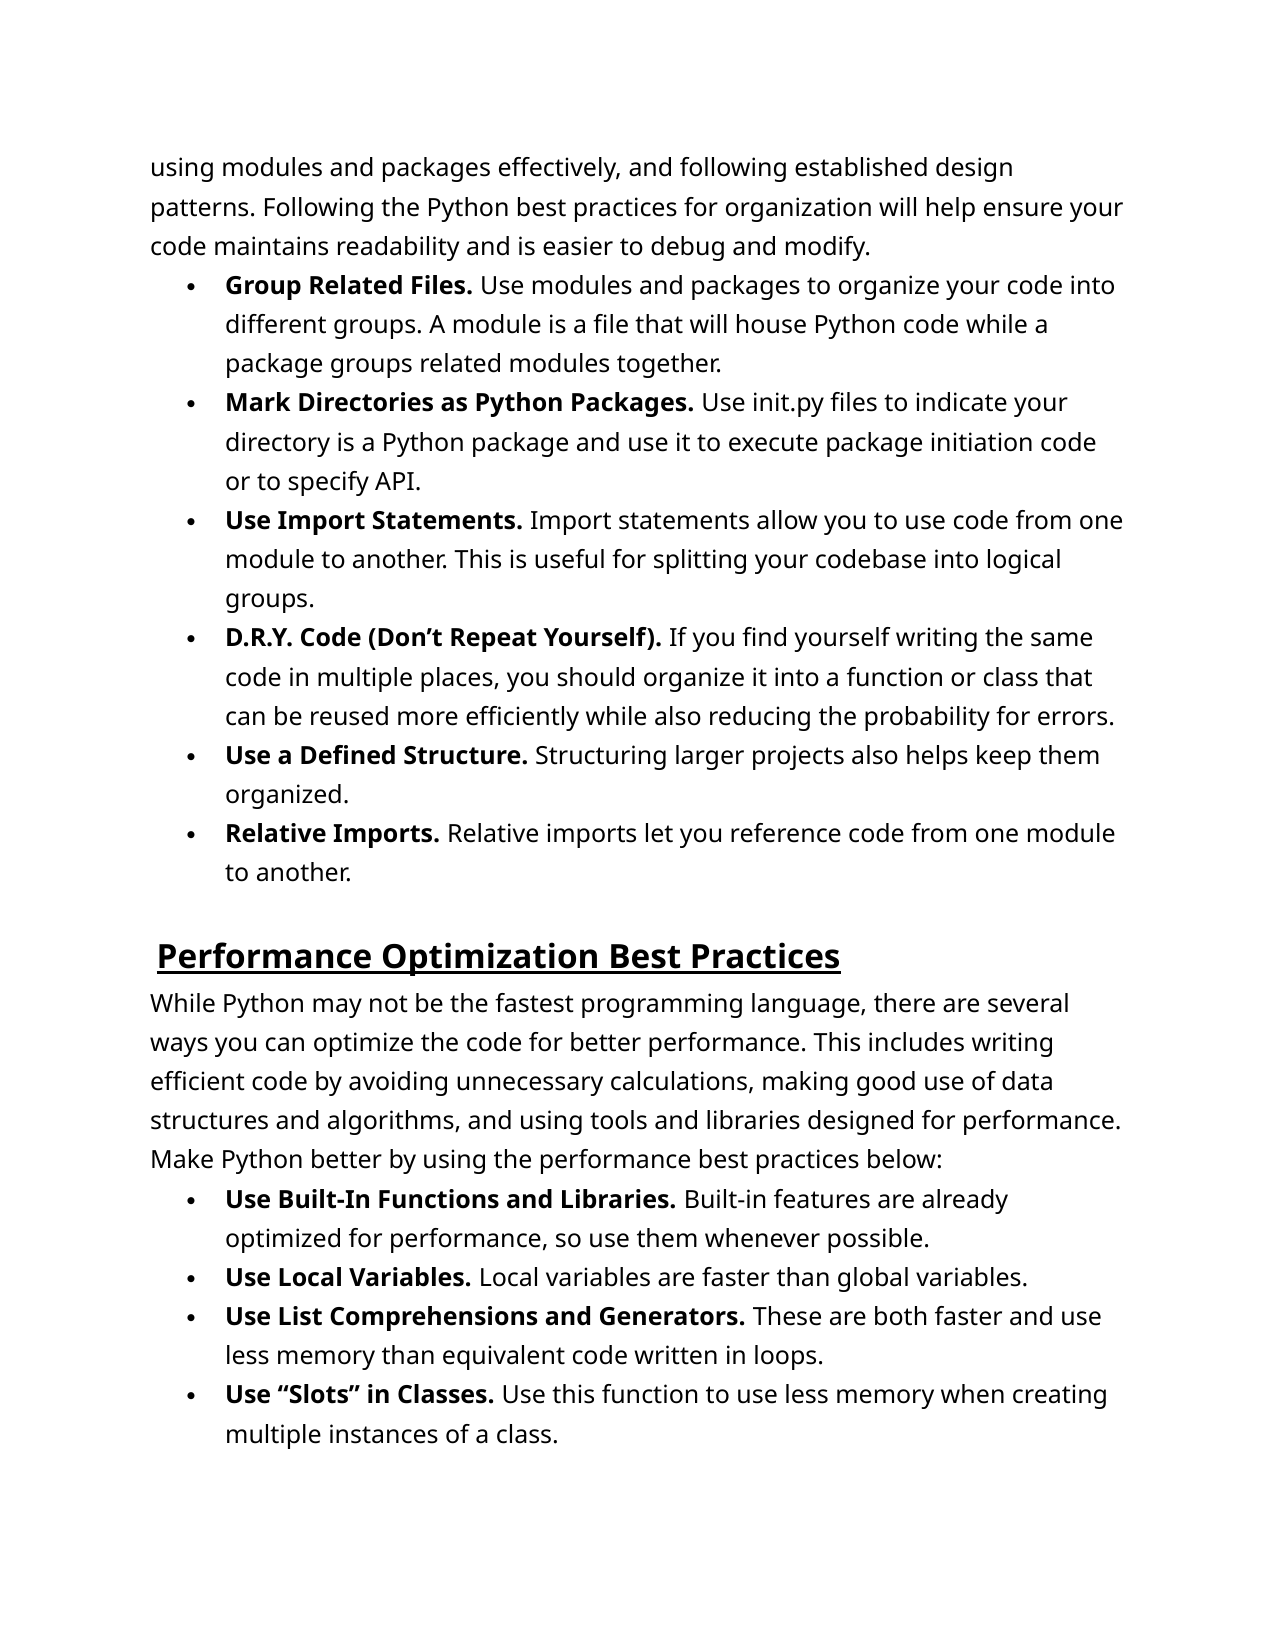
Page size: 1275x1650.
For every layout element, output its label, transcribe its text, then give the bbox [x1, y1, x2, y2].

list Use Local Variables. Local variables are faster than global variables. [187, 1260, 1125, 1294]
list Use Built-In Functions and Libraries. Built-in features are already optimized for performance, so use them whenever possible. [187, 1181, 1125, 1254]
list Mark Directories as Python Packages. Use init.py files to indicate your directory is a Python package and use it to execute package initiation code or to specify API. [187, 385, 1125, 497]
text While Python may not be the fastest programming language, there are several ways you can optimize the code for better performance. This includes writing efficient code by avoiding unnecessary calculations, making good use of data structures and algorithms, and using tools and libraries designed for performance. Make Python better by using the performance best practices below: [150, 986, 1125, 1176]
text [150, 150, 1125, 262]
list D.R.Y. Code (Don’t Repeat Yourself). If you find yourself writing the same code in multiple places, you should organize it into a function or class that can be reused more efficiently while also reducing the probability for errors. [187, 620, 1125, 732]
list Group Related Files. Use modules and packages to organize your code into different groups. A module is a file that will house Python code while a package groups related modules together. [187, 267, 1125, 380]
list Use Import Statements. Import statements allow you to use code from one module to another. This is useful for splitting your codebase into logical groups. [187, 502, 1125, 615]
list Use a Defined Structure. Structuring larger projects also helps keep them organized. [187, 737, 1125, 811]
list Use List Comprehensions and Generators. These are both faster and use less memory than equivalent code written in loops. [187, 1299, 1125, 1372]
text Performance Optimization Best Practices [150, 933, 1125, 979]
list Use “Slots” in Classes. Use this function to use less memory when creating multiple instances of a class. [187, 1377, 1125, 1450]
list Relative Imports. Relative imports let you reference code from one module to another. [187, 816, 1125, 889]
